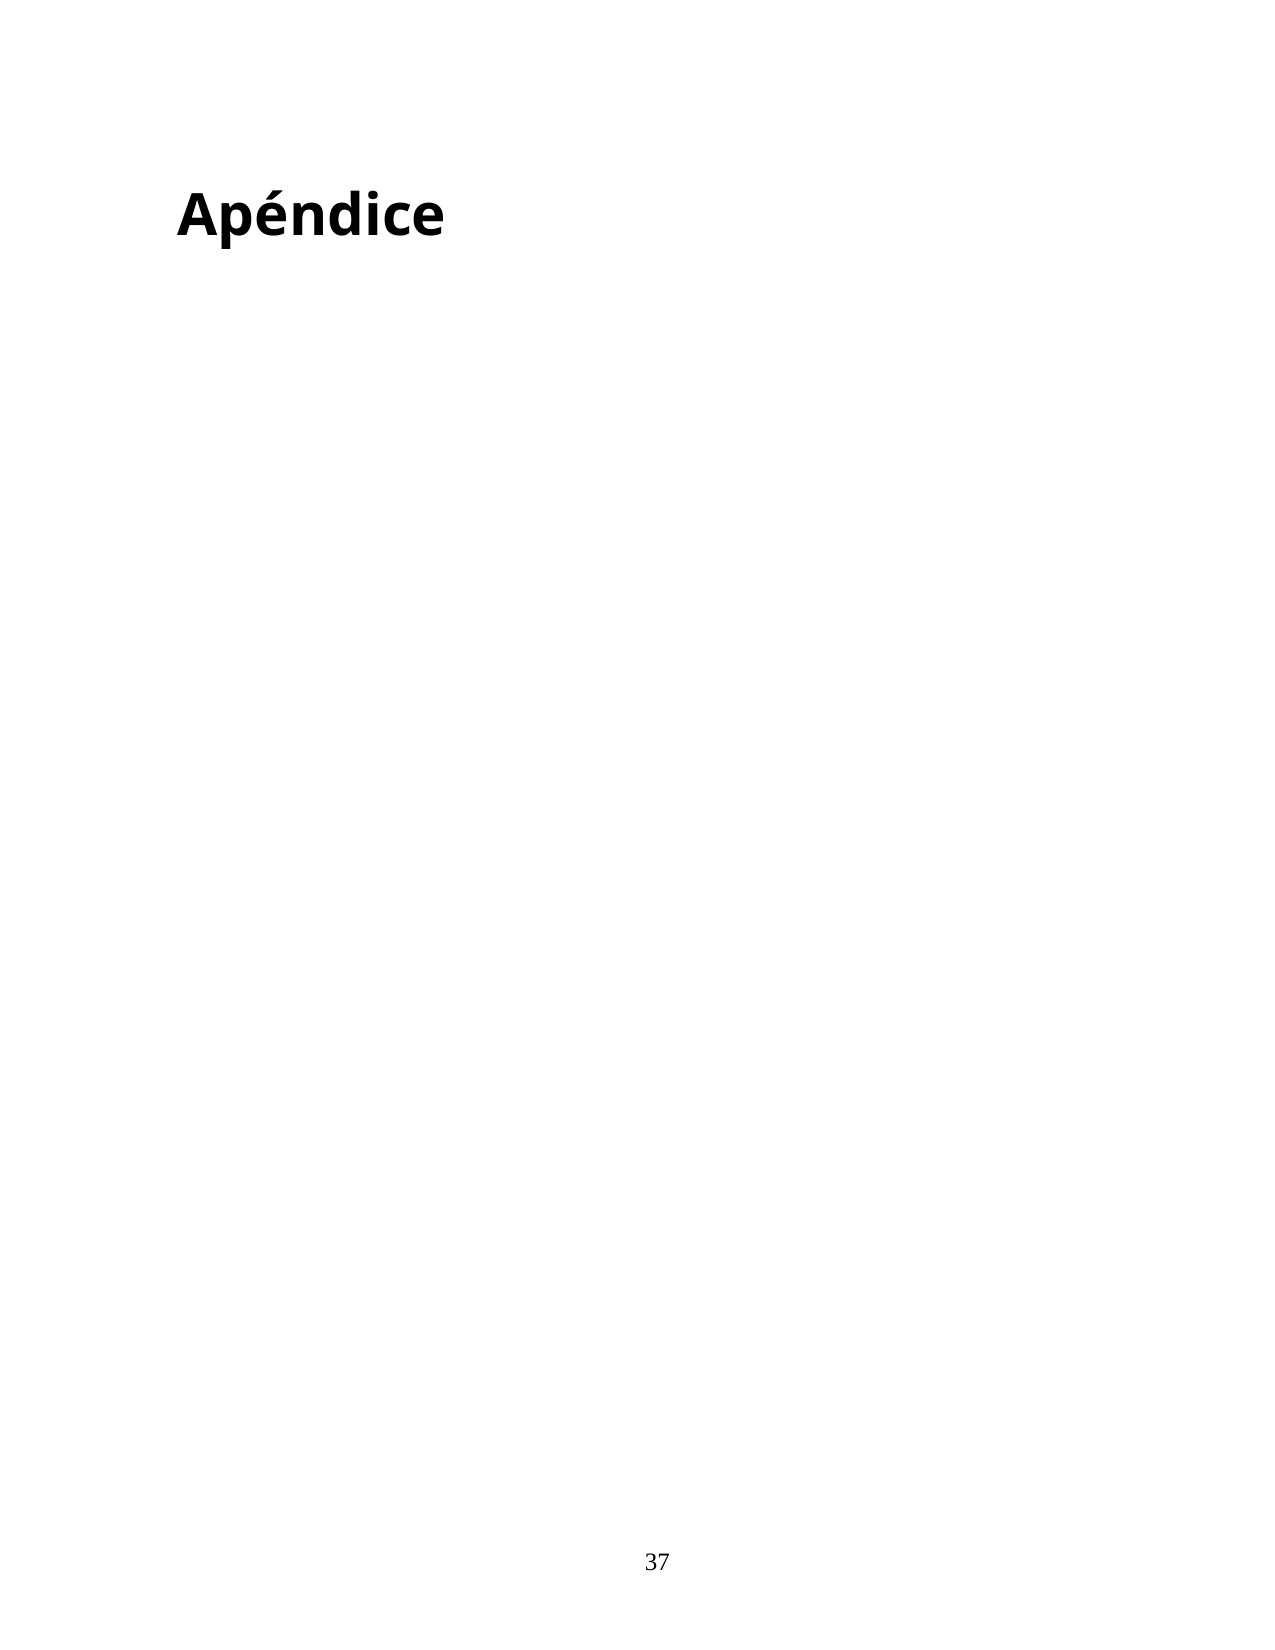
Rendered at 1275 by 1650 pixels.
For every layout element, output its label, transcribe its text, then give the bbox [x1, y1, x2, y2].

subtitle Apéndice [177, 173, 1137, 252]
